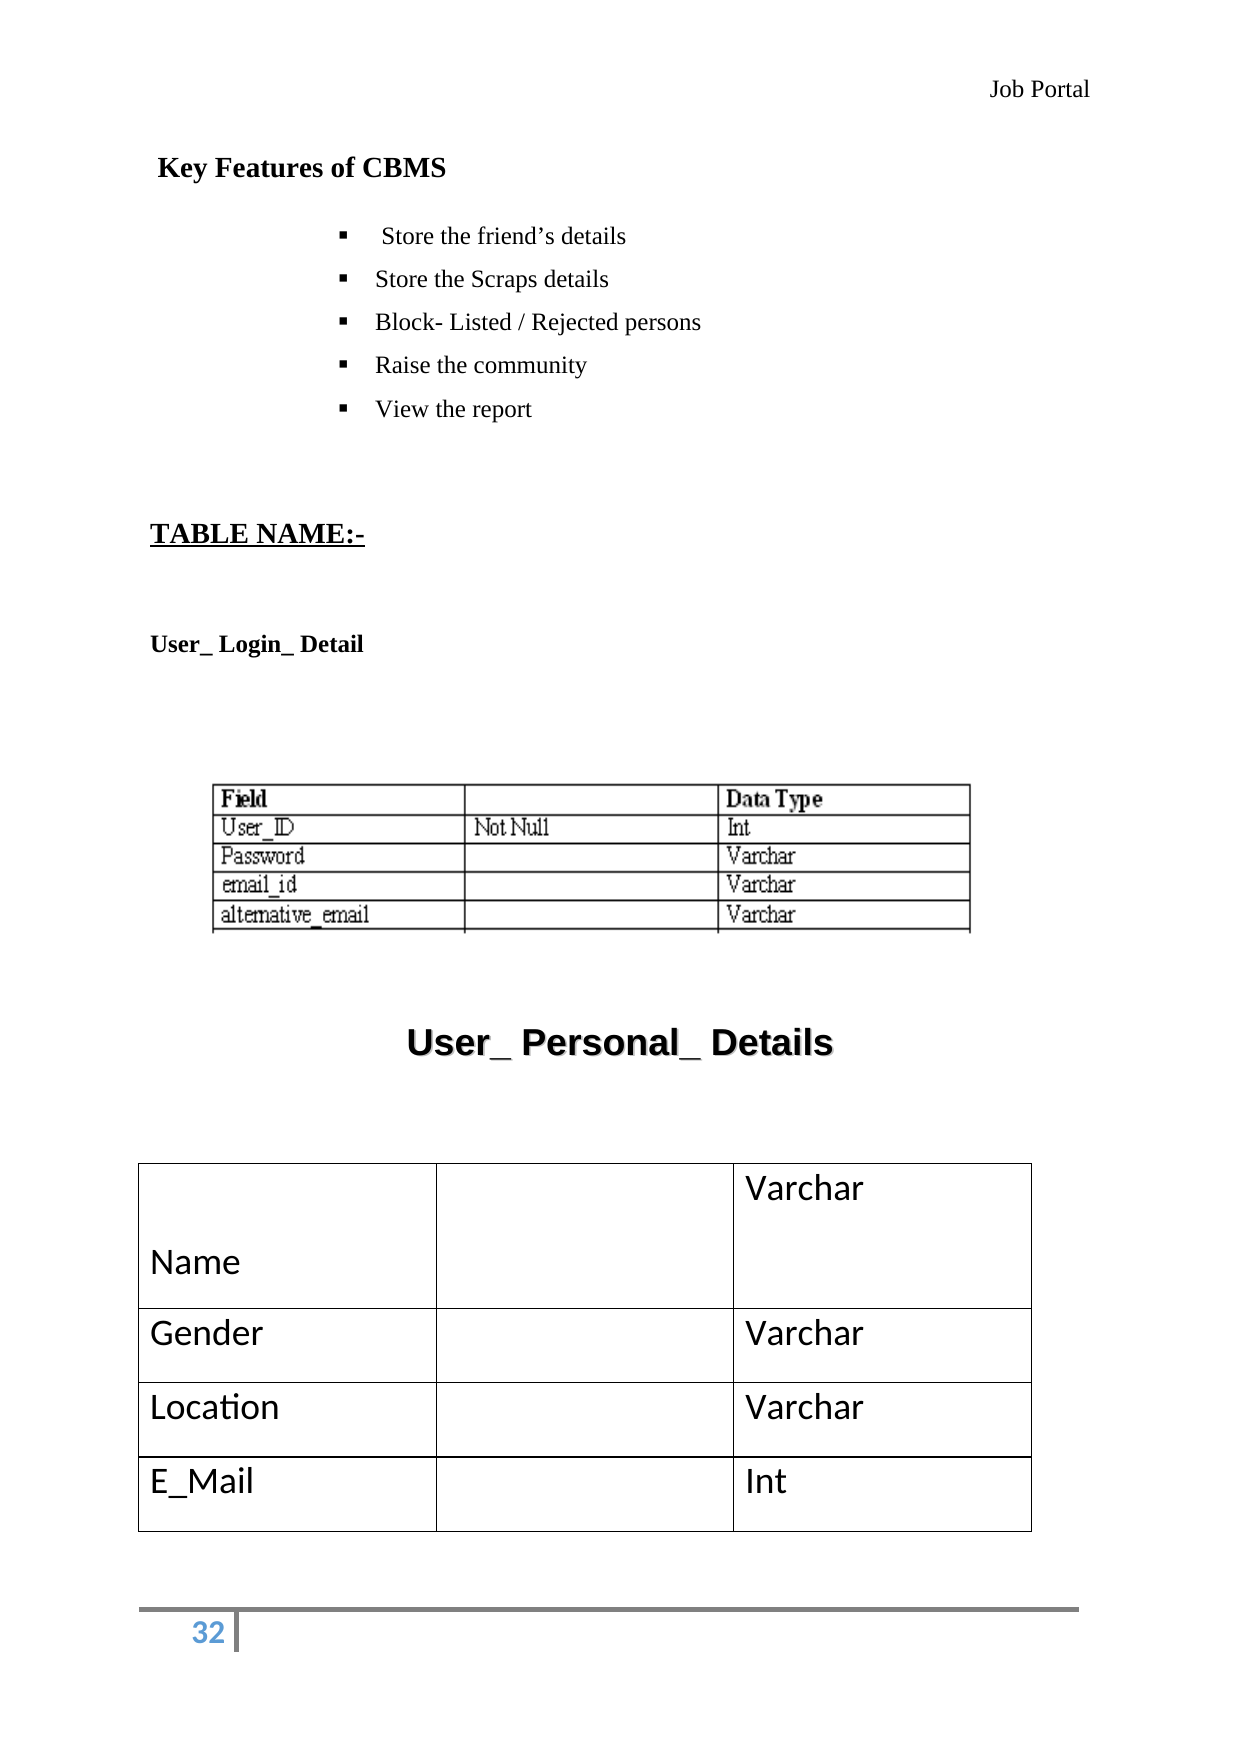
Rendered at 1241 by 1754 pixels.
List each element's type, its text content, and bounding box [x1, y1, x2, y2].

picture [150, 683, 982, 987]
subtitle Raise the community [337, 351, 1090, 379]
table_cell Location [139, 1383, 436, 1456]
subtitle Block- Listed / Rejected persons [337, 307, 1090, 336]
table_header Name [139, 1164, 436, 1308]
table_cell E_Mail [139, 1458, 436, 1531]
text TABLE NAME:- [150, 516, 1090, 550]
table_cell [437, 1309, 733, 1382]
table_cell Varchar [734, 1309, 1031, 1382]
table_cell [437, 1458, 733, 1531]
table_cell Gender [139, 1309, 436, 1382]
table_cell Varchar [734, 1383, 1031, 1456]
table_cell [437, 1383, 733, 1456]
table_cell Int [734, 1458, 1031, 1531]
table_header [437, 1164, 733, 1308]
subtitle View the report [337, 394, 1090, 422]
text User_ Login_ Detail [150, 629, 1090, 658]
subtitle Store the Scraps details [337, 264, 1090, 293]
text Key Features of CBMS [150, 150, 1090, 183]
text User_ Personal_ Details [150, 1020, 1090, 1063]
table_header Varchar [734, 1164, 1031, 1308]
subtitle Store the friend’s details [337, 221, 1090, 250]
